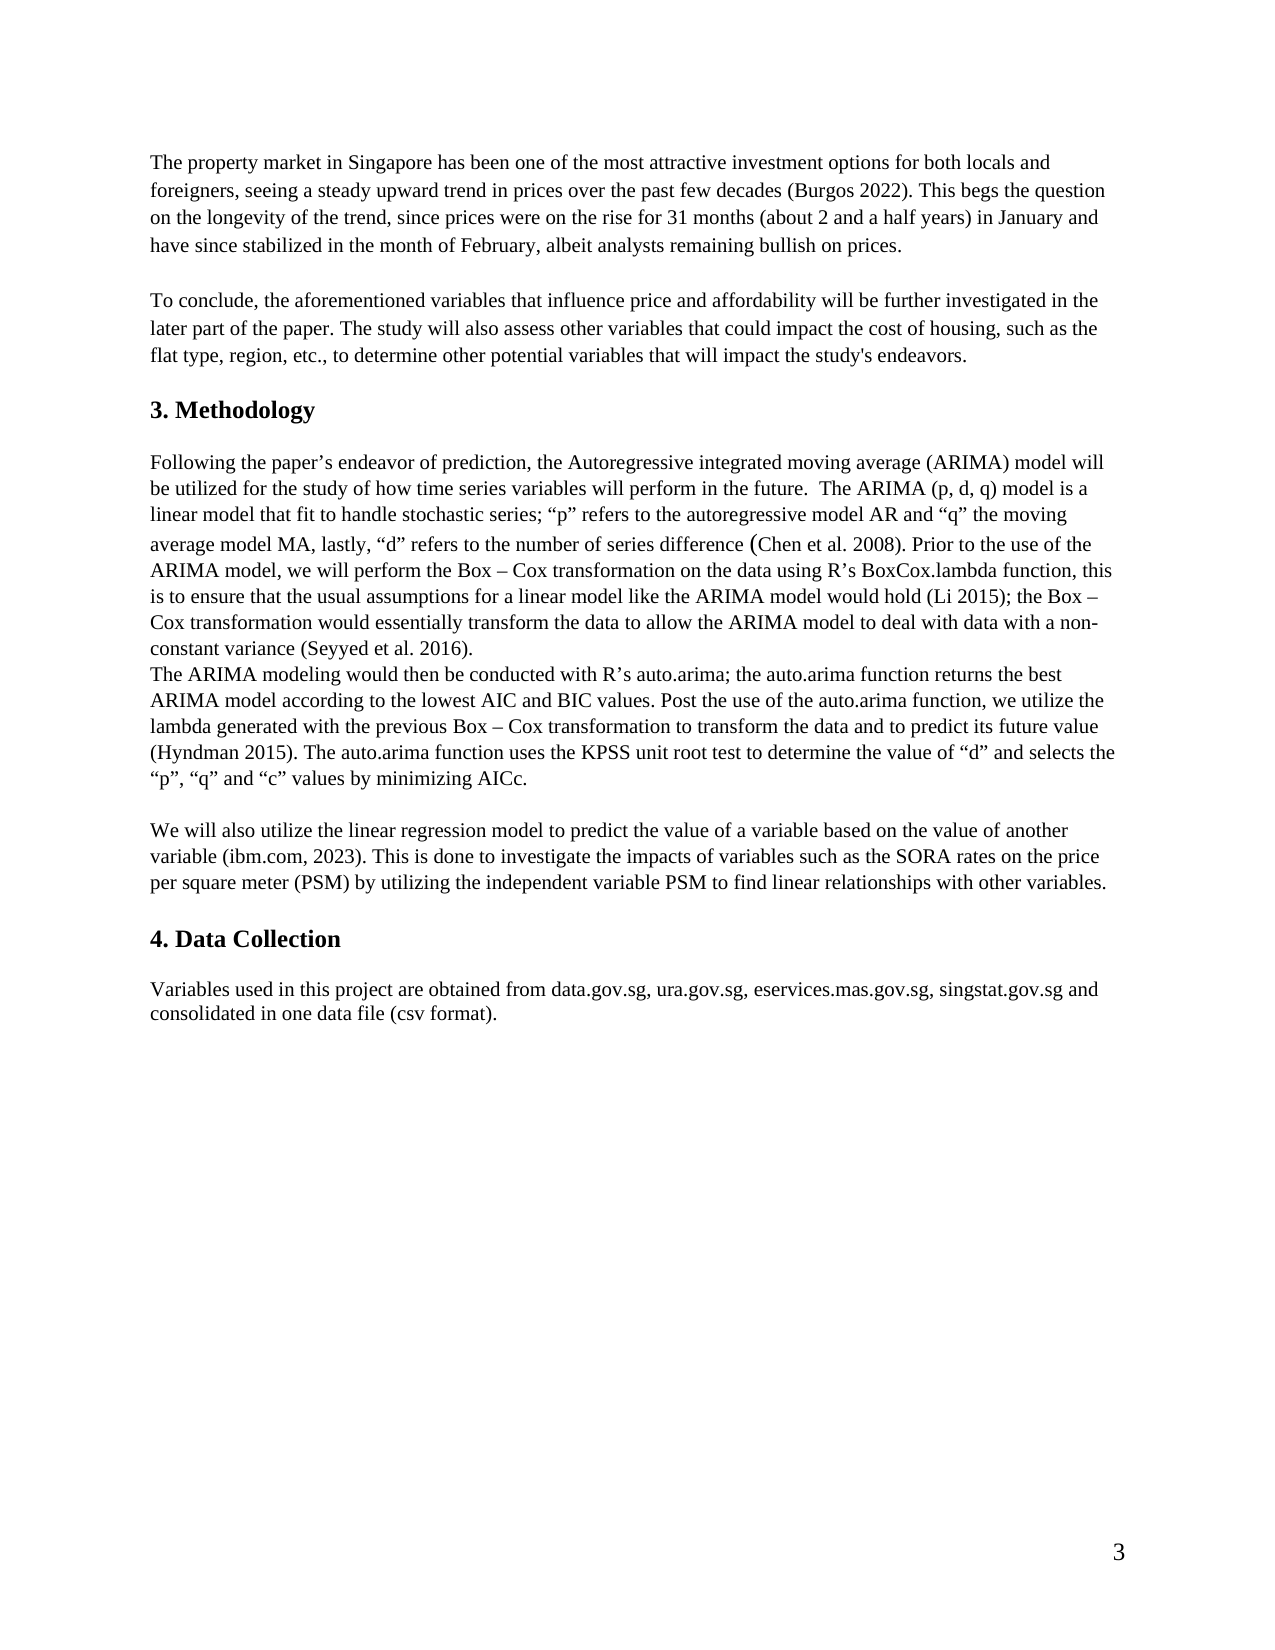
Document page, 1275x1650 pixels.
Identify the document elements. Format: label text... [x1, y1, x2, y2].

subtitle 4. Data Collection [150, 924, 1125, 953]
text We will also utilize the linear regression model to predict the value of a variable based on the value of another variable (ibm.com, 2023). This is done to investigate the impacts of variables such as the SORA rates on the price per square meter (PSM) by utilizing the independent variable PSM to find linear relationships with other variables. [150, 818, 1125, 894]
text Variables used in this project are obtained from data.gov.sg, ura.gov.sg, eservices.mas.gov.sg, singstat.gov.sg and consolidated in one data file (csv format). [150, 977, 1125, 1025]
text Following the paper’s endeavor of prediction, the Autoregressive integrated moving average (ARIMA) model will be utilized for the study of how time series variables will perform in the future. The ARIMA (p, d, q) model is a linear model that fit to handle stochastic series; “p” refers to the autoregressive model AR and “q” the moving average model MA, lastly, “d” refers to the number of series difference (Chen et al. 2008). Prior to the use of the ARIMA model, we will perform the Box – Cox transformation on the data using R’s BoxCox.lambda function, this is to ensure that the usual assumptions for a linear model like the ARIMA model would hold (Li 2015); the Box – Cox transformation would essentially transform the data to allow the ARIMA model to deal with data with a non-constant variance (Seyyed et al. 2016). [150, 449, 1125, 660]
subtitle 3. Methodology [150, 395, 1125, 424]
text The ARIMA modeling would then be conducted with R’s auto.arima; the auto.arima function returns the best ARIMA model according to the lowest AIC and BIC values. Post the use of the auto.arima function, we utilize the lambda generated with the previous Box – Cox transformation to transform the data and to predict its future value (Hyndman 2015). The auto.arima function uses the KPSS unit root test to determine the value of “d” and selects the “p”, “q” and “c” values by minimizing AICc. [150, 662, 1125, 790]
text The property market in Singapore has been one of the most attractive investment options for both locals and foreigners, seeing a steady upward trend in prices over the past few decades (Burgos 2022). This begs the question on the longevity of the trend, since prices were on the rise for 31 months (about 2 and a half years) in January and have since stabilized in the month of February, albeit analysts remaining bullish on prices. [150, 150, 1125, 257]
text To conclude, the aforementioned variables that influence price and affordability will be further investigated in the later part of the paper. The study will also assess other variables that could impact the cost of housing, such as the flat type, region, etc., to determine other potential variables that will impact the study's endeavors. [150, 288, 1125, 367]
